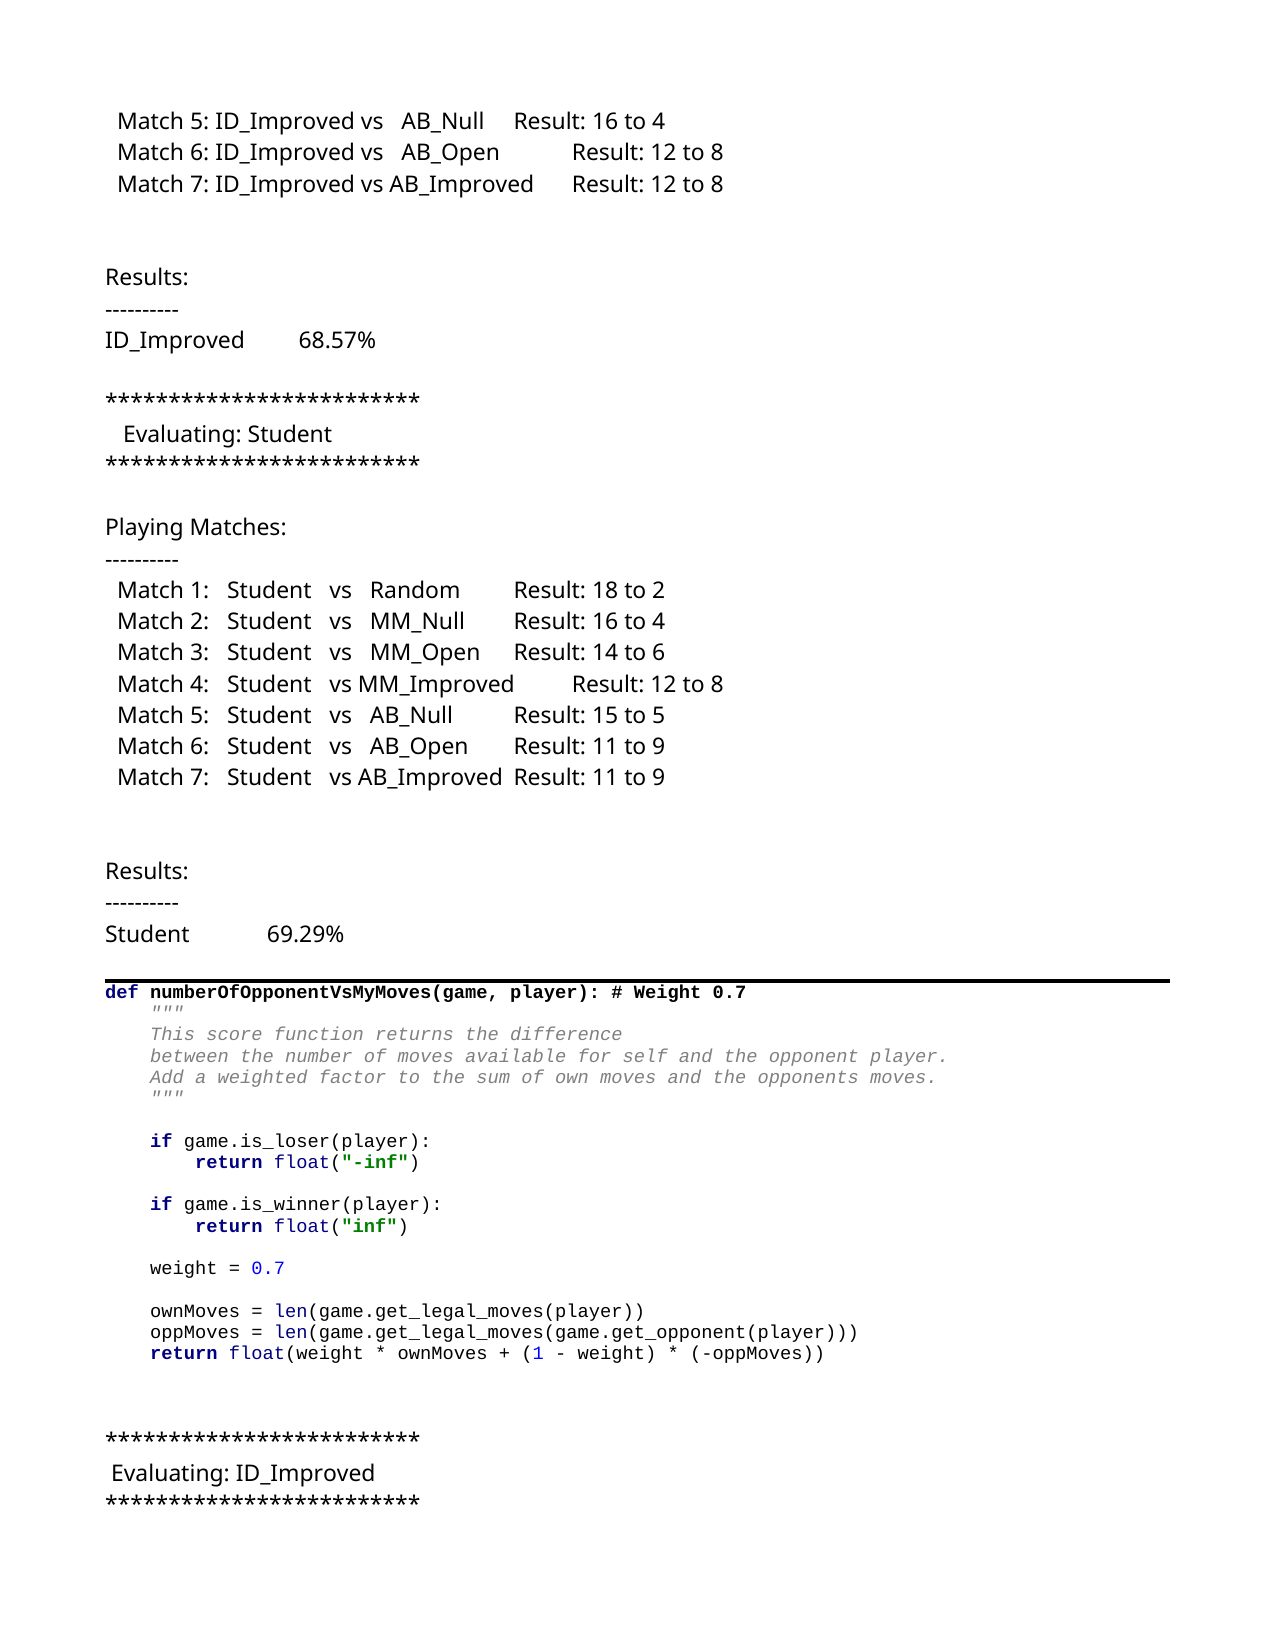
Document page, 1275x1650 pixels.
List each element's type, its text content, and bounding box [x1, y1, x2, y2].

text def numberOfOpponentVsMyMoves(game, player): # Weight 0.7 """ This score function returns the difference between the number of moves available for self and the opponent player. Add a weighted factor to the sum of own moves and the opponents moves. """ if game.is_loser(player): return float("-inf") if game.is_winner(player): return float("inf") weight = 0.7 ownMoves = len(game.get_legal_moves(player)) oppMoves = len(game.get_legal_moves(game.get_opponent(player))) return float(weight * ownMoves + (1 - weight) * (-oppMoves)) [105, 983, 1170, 1365]
text Match 5: ID_Improved vs AB_Null Result: 16 to 4 [105, 105, 1170, 136]
text ---------- [105, 292, 1170, 324]
text Student 69.29% [105, 917, 1170, 949]
text Results: [105, 855, 1170, 886]
text ************************* [105, 1425, 1170, 1456]
text Match 2: Student vs MM_Null Result: 16 to 4 [105, 605, 1170, 636]
text Match 4: Student vs MM_Improved Result: 12 to 8 [105, 667, 1170, 699]
text ************************* [105, 386, 1170, 417]
text ---------- [105, 886, 1170, 917]
text Match 3: Student vs MM_Open Result: 14 to 6 [105, 636, 1170, 667]
text Evaluating: ID_Improved [105, 1456, 1170, 1488]
text Results: [105, 261, 1170, 292]
text Match 7: Student vs AB_Improved Result: 11 to 9 [105, 761, 1170, 792]
text Match 5: Student vs AB_Null Result: 15 to 5 [105, 699, 1170, 730]
text ************************* [105, 449, 1170, 480]
text ID_Improved 68.57% [105, 324, 1170, 355]
text Match 6: Student vs AB_Open Result: 11 to 9 [105, 730, 1170, 761]
text ************************* [105, 1488, 1170, 1519]
text Match 1: Student vs Random Result: 18 to 2 [105, 574, 1170, 605]
text Match 6: ID_Improved vs AB_Open Result: 12 to 8 [105, 136, 1170, 167]
text ---------- [105, 542, 1170, 574]
text Evaluating: Student [105, 417, 1170, 449]
text Match 7: ID_Improved vs AB_Improved Result: 12 to 8 [105, 167, 1170, 199]
text Playing Matches: [105, 511, 1170, 542]
